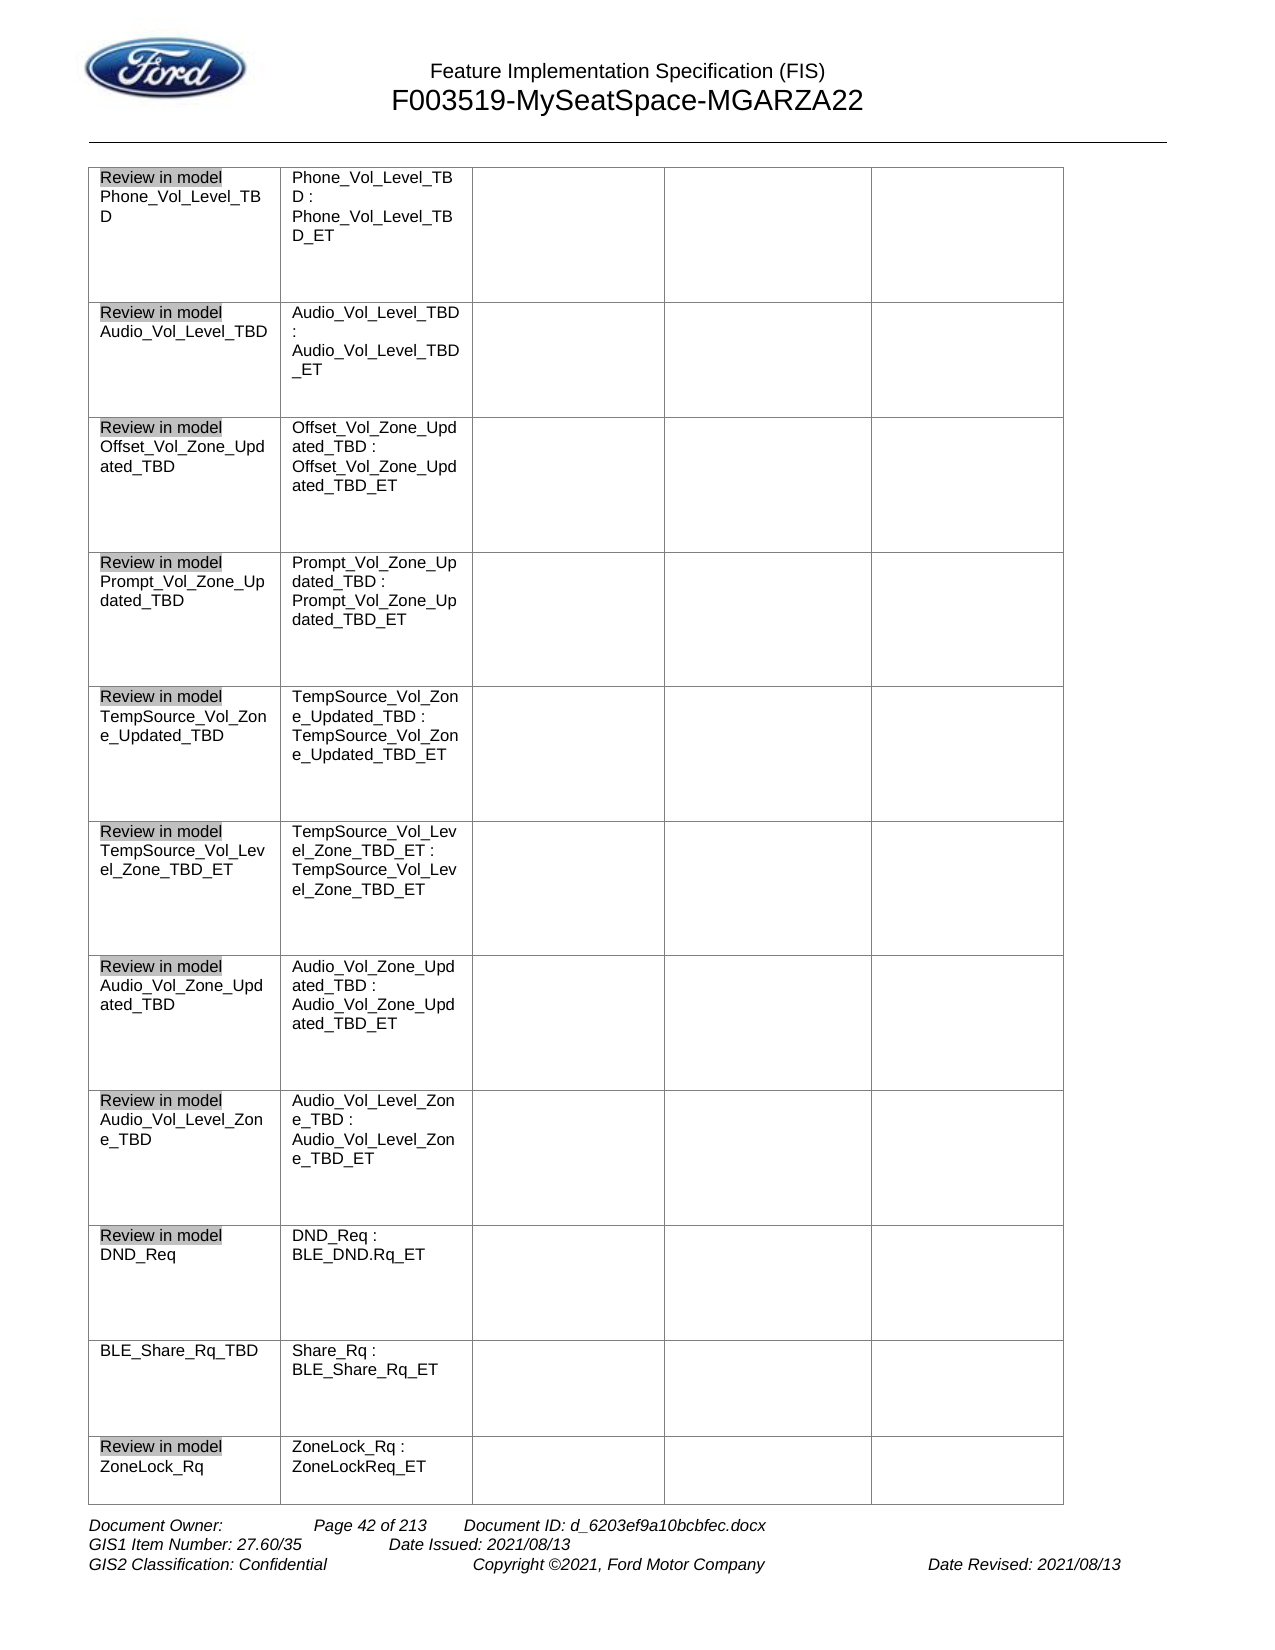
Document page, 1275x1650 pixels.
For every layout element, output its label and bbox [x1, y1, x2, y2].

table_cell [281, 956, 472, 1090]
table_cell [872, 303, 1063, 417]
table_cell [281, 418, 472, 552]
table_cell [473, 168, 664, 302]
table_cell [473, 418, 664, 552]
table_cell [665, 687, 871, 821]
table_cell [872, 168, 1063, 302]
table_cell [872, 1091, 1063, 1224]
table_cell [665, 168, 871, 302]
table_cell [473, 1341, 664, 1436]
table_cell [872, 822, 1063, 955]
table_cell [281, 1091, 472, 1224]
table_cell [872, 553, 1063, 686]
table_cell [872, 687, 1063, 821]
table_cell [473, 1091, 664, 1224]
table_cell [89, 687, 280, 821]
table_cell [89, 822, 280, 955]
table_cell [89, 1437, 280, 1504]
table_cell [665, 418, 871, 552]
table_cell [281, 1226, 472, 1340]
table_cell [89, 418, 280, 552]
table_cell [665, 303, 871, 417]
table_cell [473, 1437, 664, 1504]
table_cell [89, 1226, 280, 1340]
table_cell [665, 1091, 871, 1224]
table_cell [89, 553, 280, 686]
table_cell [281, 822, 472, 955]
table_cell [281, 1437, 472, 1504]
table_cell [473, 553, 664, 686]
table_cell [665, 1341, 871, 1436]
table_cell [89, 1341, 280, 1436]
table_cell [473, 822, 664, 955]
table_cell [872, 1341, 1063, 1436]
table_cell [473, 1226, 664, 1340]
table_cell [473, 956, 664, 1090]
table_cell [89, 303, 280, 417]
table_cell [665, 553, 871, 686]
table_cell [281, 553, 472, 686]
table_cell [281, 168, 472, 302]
picture [65, 18, 266, 119]
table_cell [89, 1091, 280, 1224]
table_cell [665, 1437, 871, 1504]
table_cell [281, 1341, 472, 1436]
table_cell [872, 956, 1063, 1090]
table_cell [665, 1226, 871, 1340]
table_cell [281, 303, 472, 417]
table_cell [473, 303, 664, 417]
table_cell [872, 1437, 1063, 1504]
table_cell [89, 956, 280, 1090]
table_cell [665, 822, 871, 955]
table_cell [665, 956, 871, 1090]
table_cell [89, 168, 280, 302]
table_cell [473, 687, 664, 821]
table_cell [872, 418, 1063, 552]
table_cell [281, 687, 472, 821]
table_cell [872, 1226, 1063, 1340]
